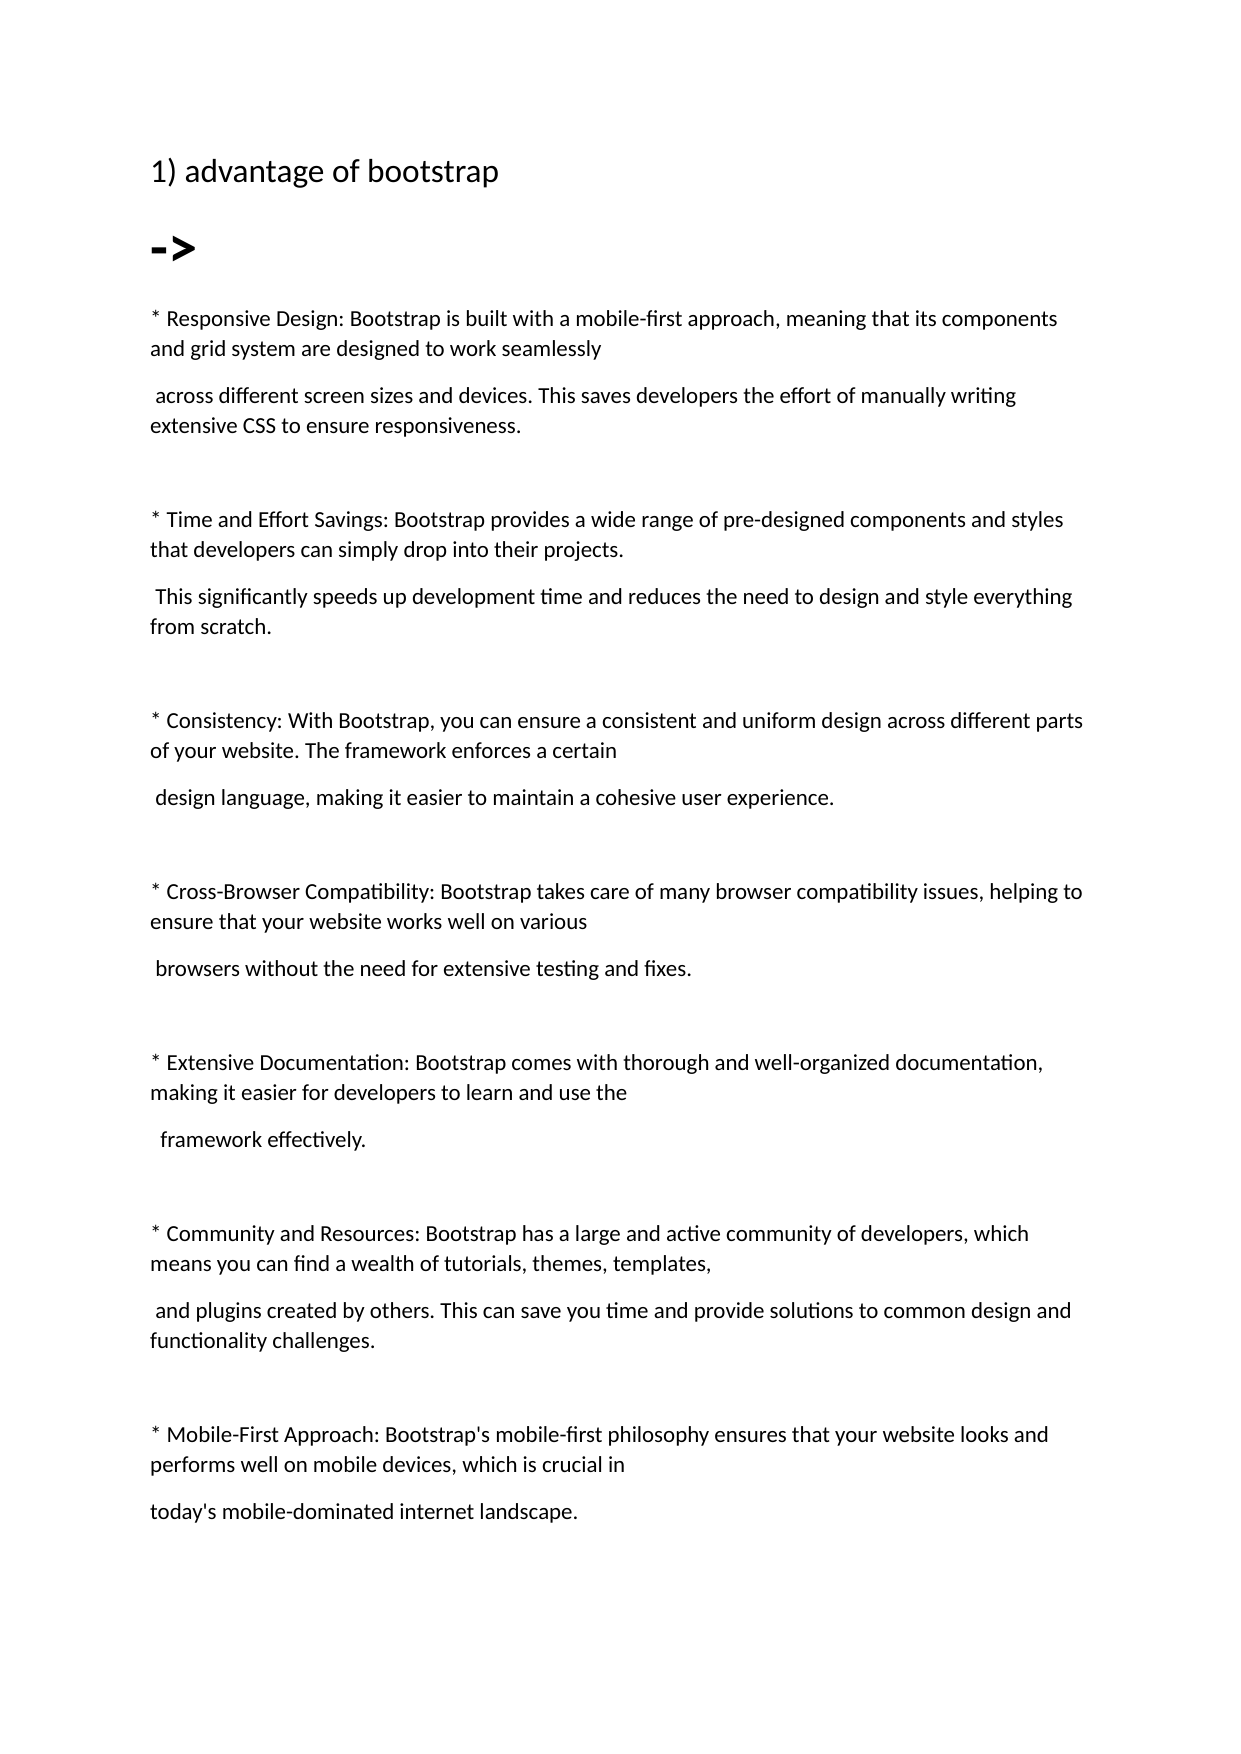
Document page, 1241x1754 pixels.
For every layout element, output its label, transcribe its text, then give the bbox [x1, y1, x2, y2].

text across different screen sizes and devices. This saves developers the effort of manually writing extensive CSS to ensure responsiveness. [150, 381, 1090, 439]
text -> [150, 211, 1090, 282]
text * Time and Effort Savings: Bootstrap provides a wide range of pre-designed components and styles that developers can simply drop into their projects. [150, 505, 1090, 563]
text and plugins created by others. This can save you time and provide solutions to common design and functionality challenges. [150, 1296, 1090, 1354]
text * Cross-Browser Compatibility: Bootstrap takes care of many browser compatibility issues, helping to ensure that your website works well on various [150, 877, 1090, 935]
text This significantly speeds up development time and reduces the need to design and style everything from scratch. [150, 582, 1090, 641]
text design language, making it easier to maintain a cohesive user experience. [150, 783, 1090, 811]
text today's mobile-dominated internet landscape. [150, 1497, 1090, 1525]
text * Community and Resources: Bootstrap has a large and active community of developers, which means you can find a wealth of tutorials, themes, templates, [150, 1219, 1090, 1277]
text framework effectively. [150, 1125, 1090, 1153]
text 1) advantage of bootstrap [150, 150, 1090, 191]
text browsers without the need for extensive testing and fixes. [150, 954, 1090, 982]
text * Mobile-First Approach: Bootstrap's mobile-first philosophy ensures that your website looks and performs well on mobile devices, which is crucial in [150, 1420, 1090, 1478]
text * Consistency: With Bootstrap, you can ensure a consistent and uniform design across different parts of your website. The framework enforces a certain [150, 706, 1090, 764]
text * Extensive Documentation: Bootstrap comes with thorough and well-organized documentation, making it easier for developers to learn and use the [150, 1048, 1090, 1106]
text * Responsive Design: Bootstrap is built with a mobile-first approach, meaning that its components and grid system are designed to work seamlessly [150, 304, 1090, 362]
